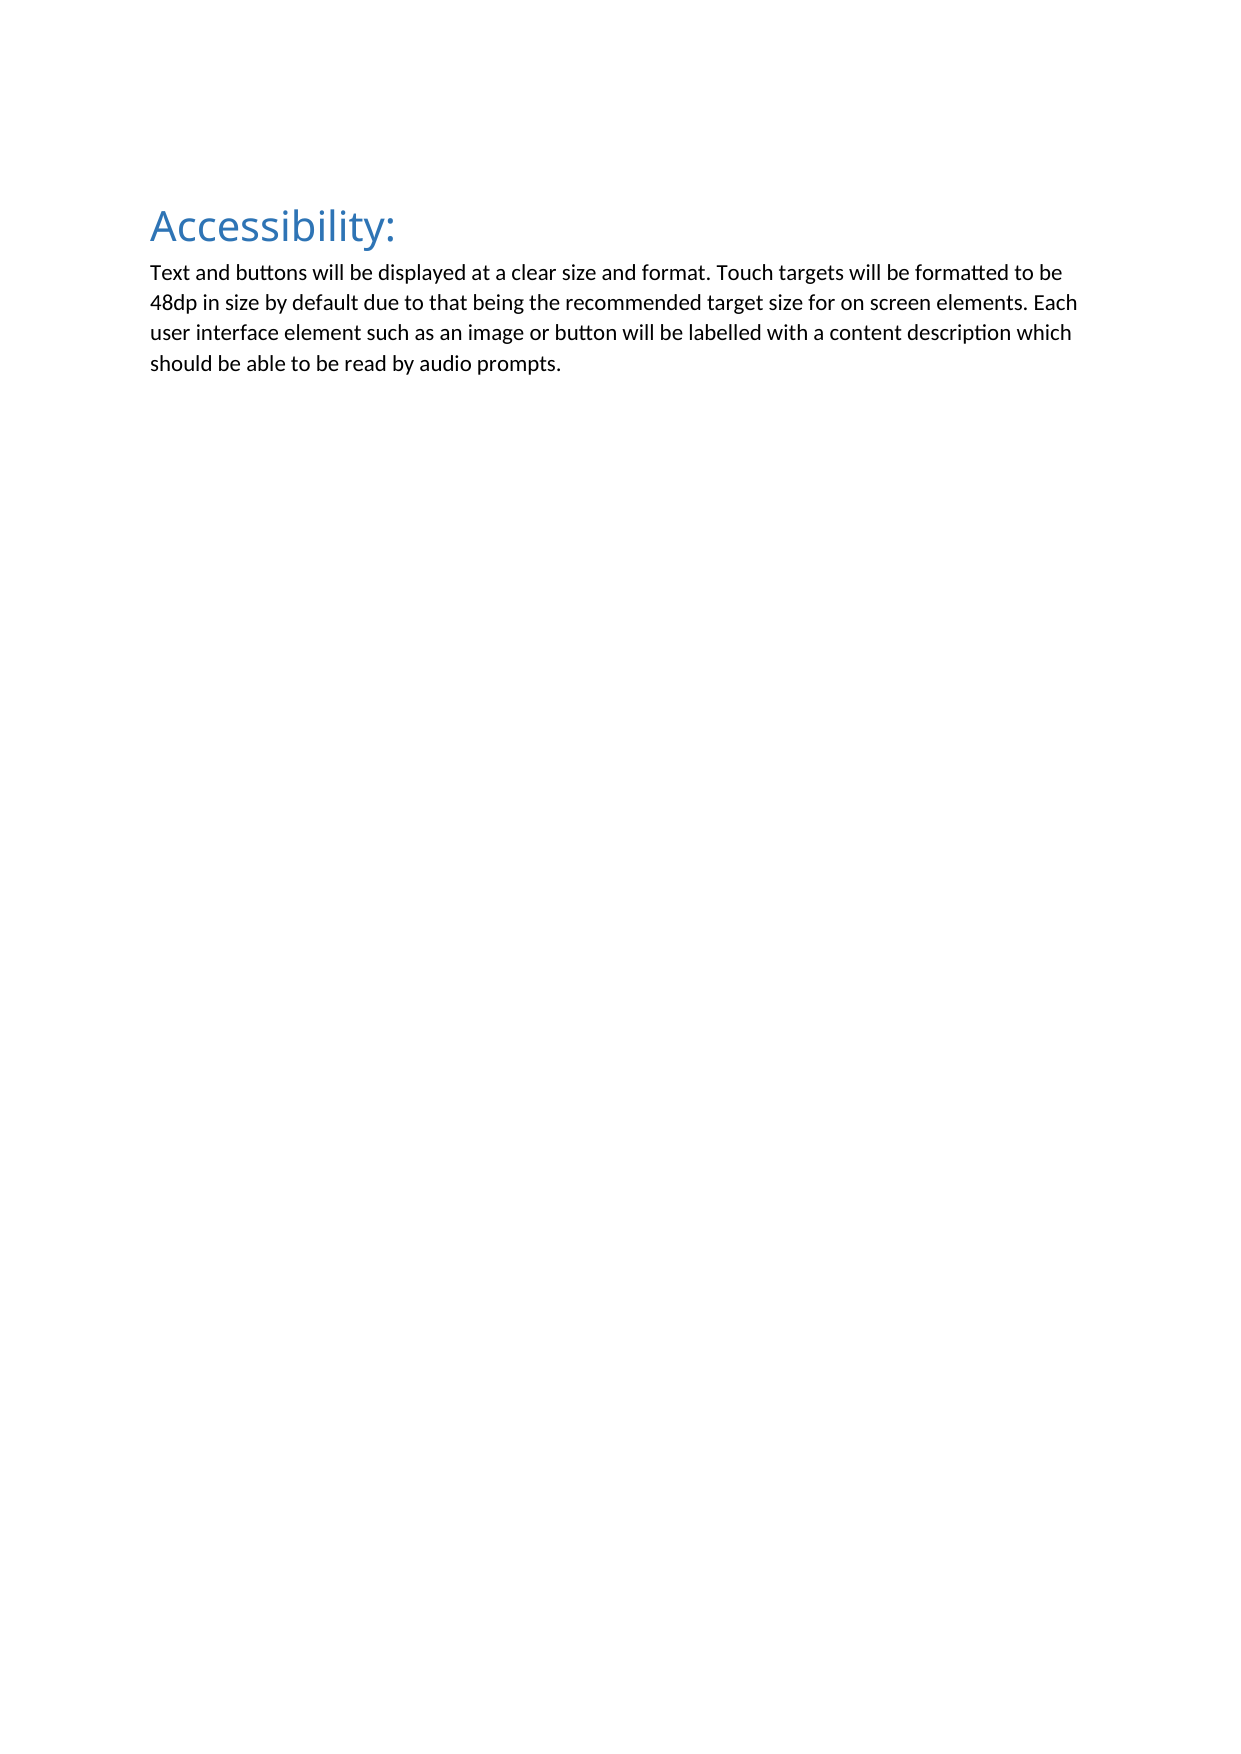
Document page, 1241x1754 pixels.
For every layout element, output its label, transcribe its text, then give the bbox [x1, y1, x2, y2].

text Text and buttons will be displayed at a clear size and format. Touch targets will be formatted to be 48dp in size by default due to that being the recommended target size for on screen elements. Each user interface element such as an image or button will be labelled with a content description which should be able to be read by audio prompts. [150, 258, 1090, 377]
subtitle Accessibility: [150, 197, 1090, 254]
